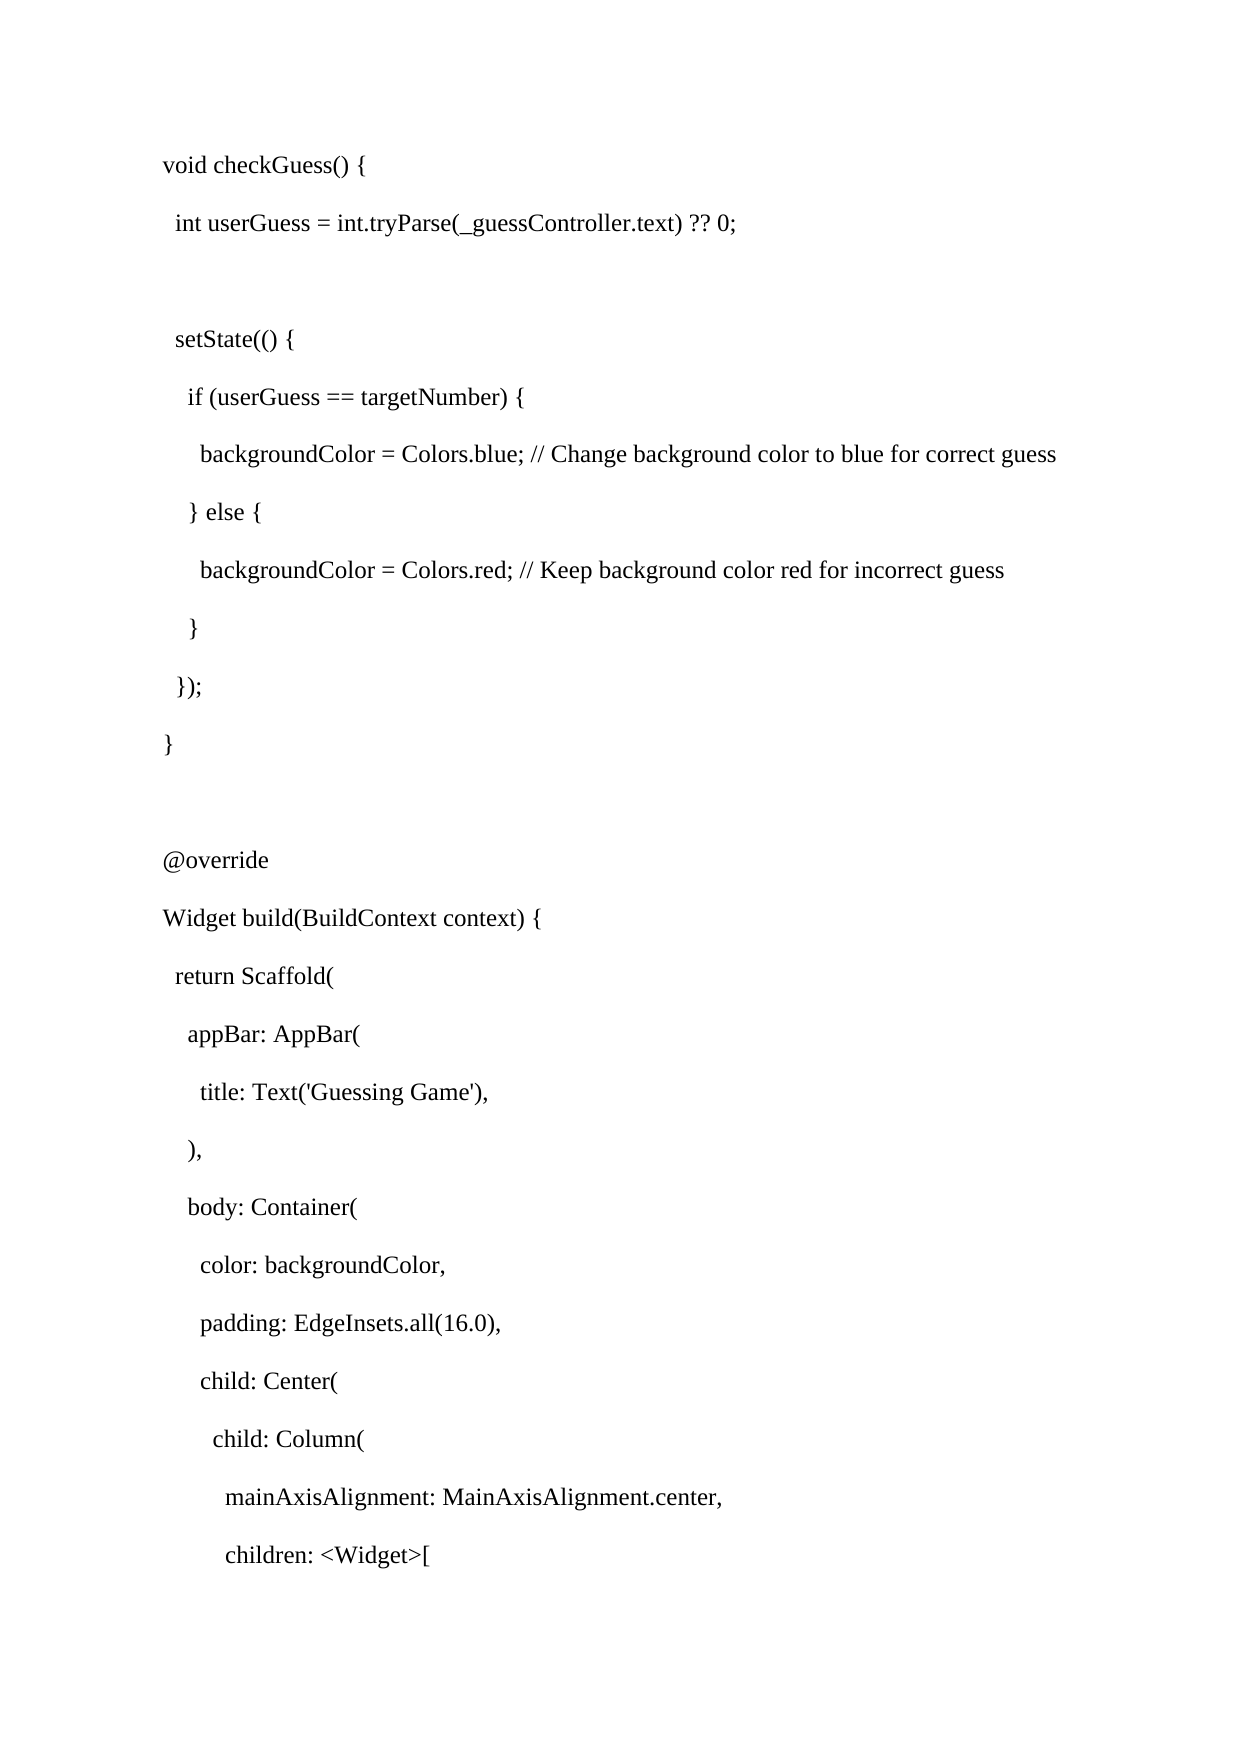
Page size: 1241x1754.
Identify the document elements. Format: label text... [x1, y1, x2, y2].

text mainAxisAlignment: MainAxisAlignment.center, [150, 1482, 1090, 1511]
text backgroundColor = Colors.red; // Keep background color red for incorrect guess [150, 555, 1090, 584]
text }); [150, 671, 1090, 700]
text backgroundColor = Colors.blue; // Change background color to blue for correct guess [150, 439, 1090, 468]
text } else { [150, 497, 1090, 526]
text int userGuess = int.tryParse(_guessController.text) ?? 0; [150, 208, 1090, 237]
text padding: EdgeInsets.all(16.0), [150, 1308, 1090, 1337]
text @override [150, 845, 1090, 874]
text Widget build(BuildContext context) { [150, 903, 1090, 932]
text body: Container( [150, 1192, 1090, 1221]
text if (userGuess == targetNumber) { [150, 382, 1090, 410]
text child: Center( [150, 1366, 1090, 1395]
text title: Text('Guessing Game'), [150, 1077, 1090, 1105]
text color: backgroundColor, [150, 1250, 1090, 1279]
text children: <Widget>[ [150, 1540, 1090, 1569]
text child: Column( [150, 1424, 1090, 1453]
text } [150, 613, 1090, 642]
text } [150, 729, 1090, 758]
text appBar: AppBar( [150, 1019, 1090, 1047]
text setState(() { [150, 324, 1090, 352]
text void checkGuess() { [150, 150, 1090, 179]
text ), [150, 1134, 1090, 1163]
text return Scaffold( [150, 961, 1090, 989]
